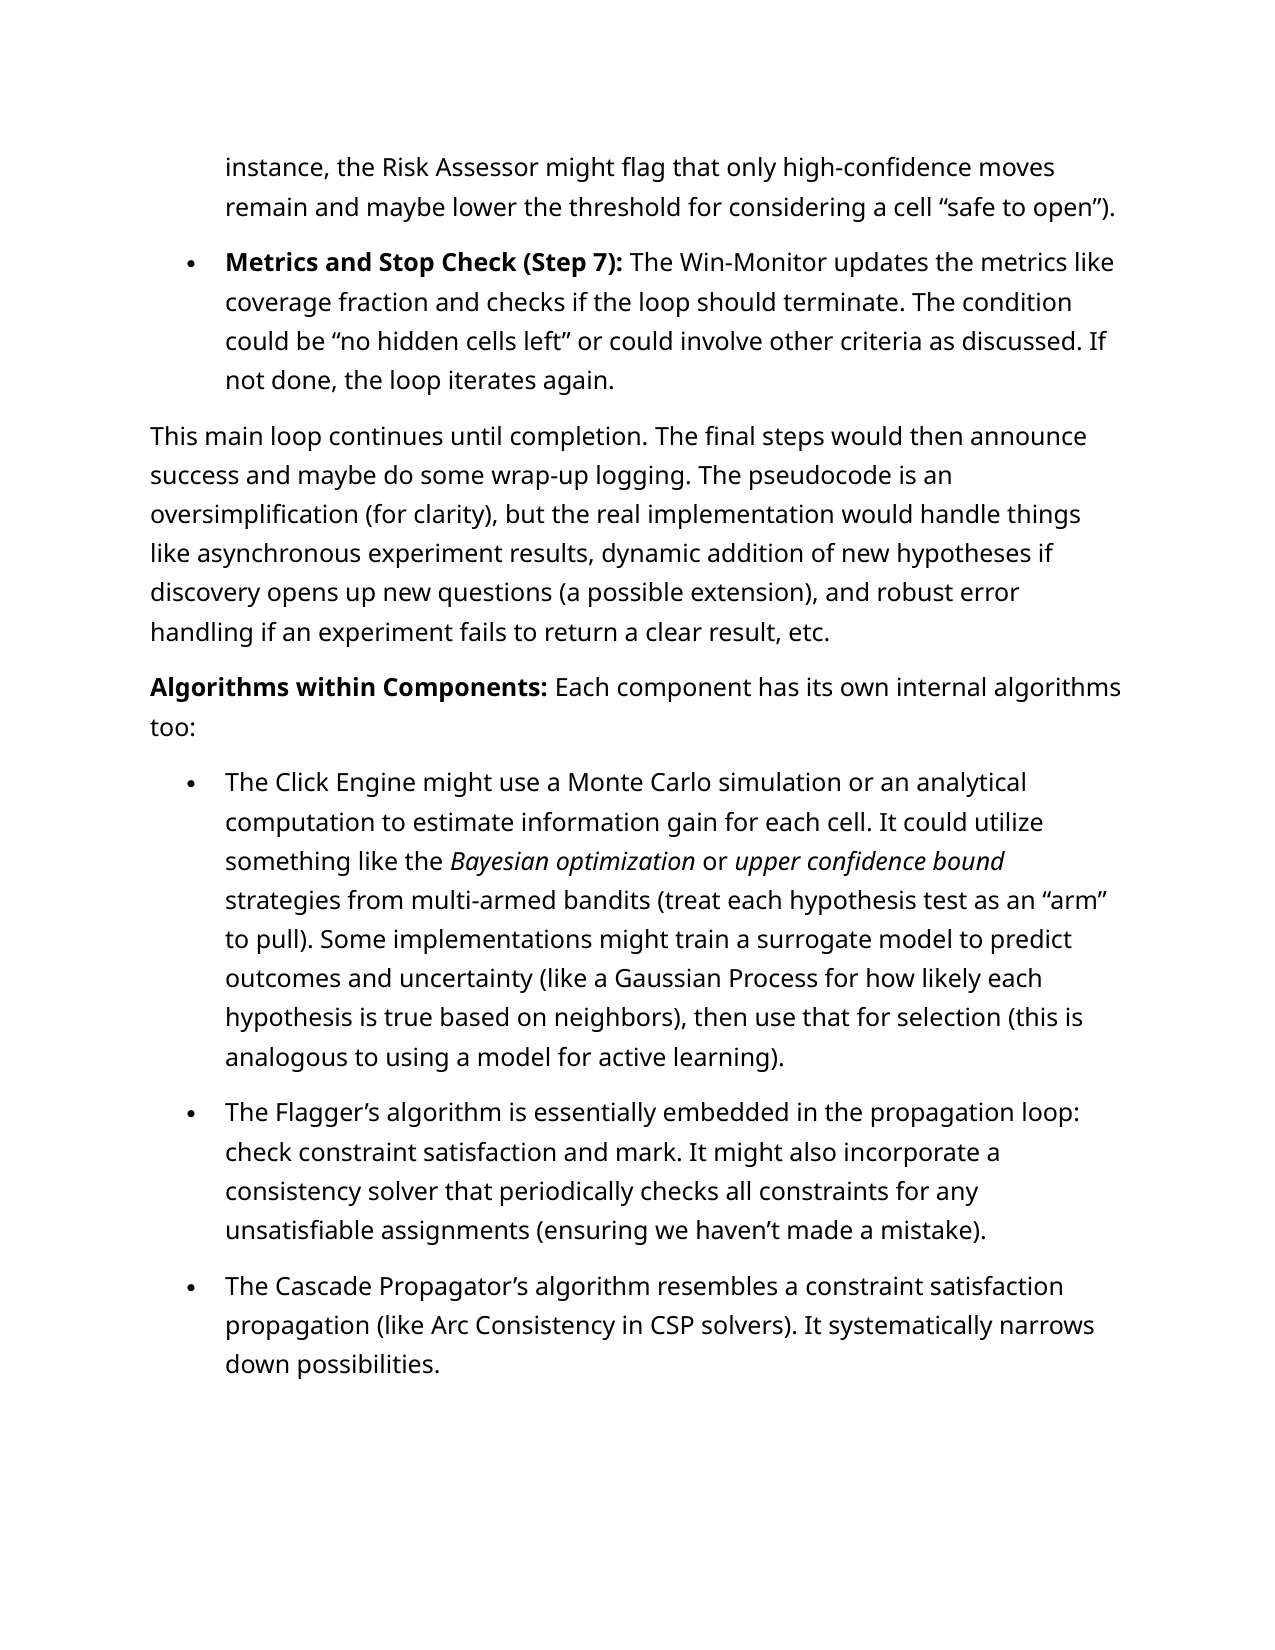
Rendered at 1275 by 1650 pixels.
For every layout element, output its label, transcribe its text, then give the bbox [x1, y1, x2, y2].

list Metrics and Stop Check (Step 7): The Win-Monitor updates the metrics like coverage fraction and checks if the loop should terminate. The condition could be “no hidden cells left” or could involve other criteria as discussed. If not done, the loop iterates again. [187, 245, 1125, 397]
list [187, 150, 1125, 223]
text Algorithms within Components: Each component has its own internal algorithms too: [150, 670, 1125, 743]
text This main loop continues until completion. The final steps would then announce success and maybe do some wrap-up logging. The pseudocode is an oversimplification (for clarity), but the real implementation would handle things like asynchronous experiment results, dynamic addition of new hypotheses if discovery opens up new questions (a possible extension), and robust error handling if an experiment fails to return a clear result, etc. [150, 418, 1125, 648]
list The Flagger’s algorithm is essentially embedded in the propagation loop: check constraint satisfaction and mark. It might also incorporate a consistency solver that periodically checks all constraints for any unsatisfiable assignments (ensuring we haven’t made a mistake). [187, 1095, 1125, 1247]
list The Cascade Propagator’s algorithm resembles a constraint satisfaction propagation (like Arc Consistency in CSP solvers). It systematically narrows down possibilities. [187, 1268, 1125, 1381]
list The Click Engine might use a Monte Carlo simulation or an analytical computation to estimate information gain for each cell. It could utilize something like the Bayesian optimization or upper confidence bound strategies from multi-armed bandits (treat each hypothesis test as an “arm” to pull). Some implementations might train a surrogate model to predict outcomes and uncertainty (like a Gaussian Process for how likely each hypothesis is true based on neighbors), then use that for selection (this is analogous to using a model for active learning). [187, 765, 1125, 1073]
